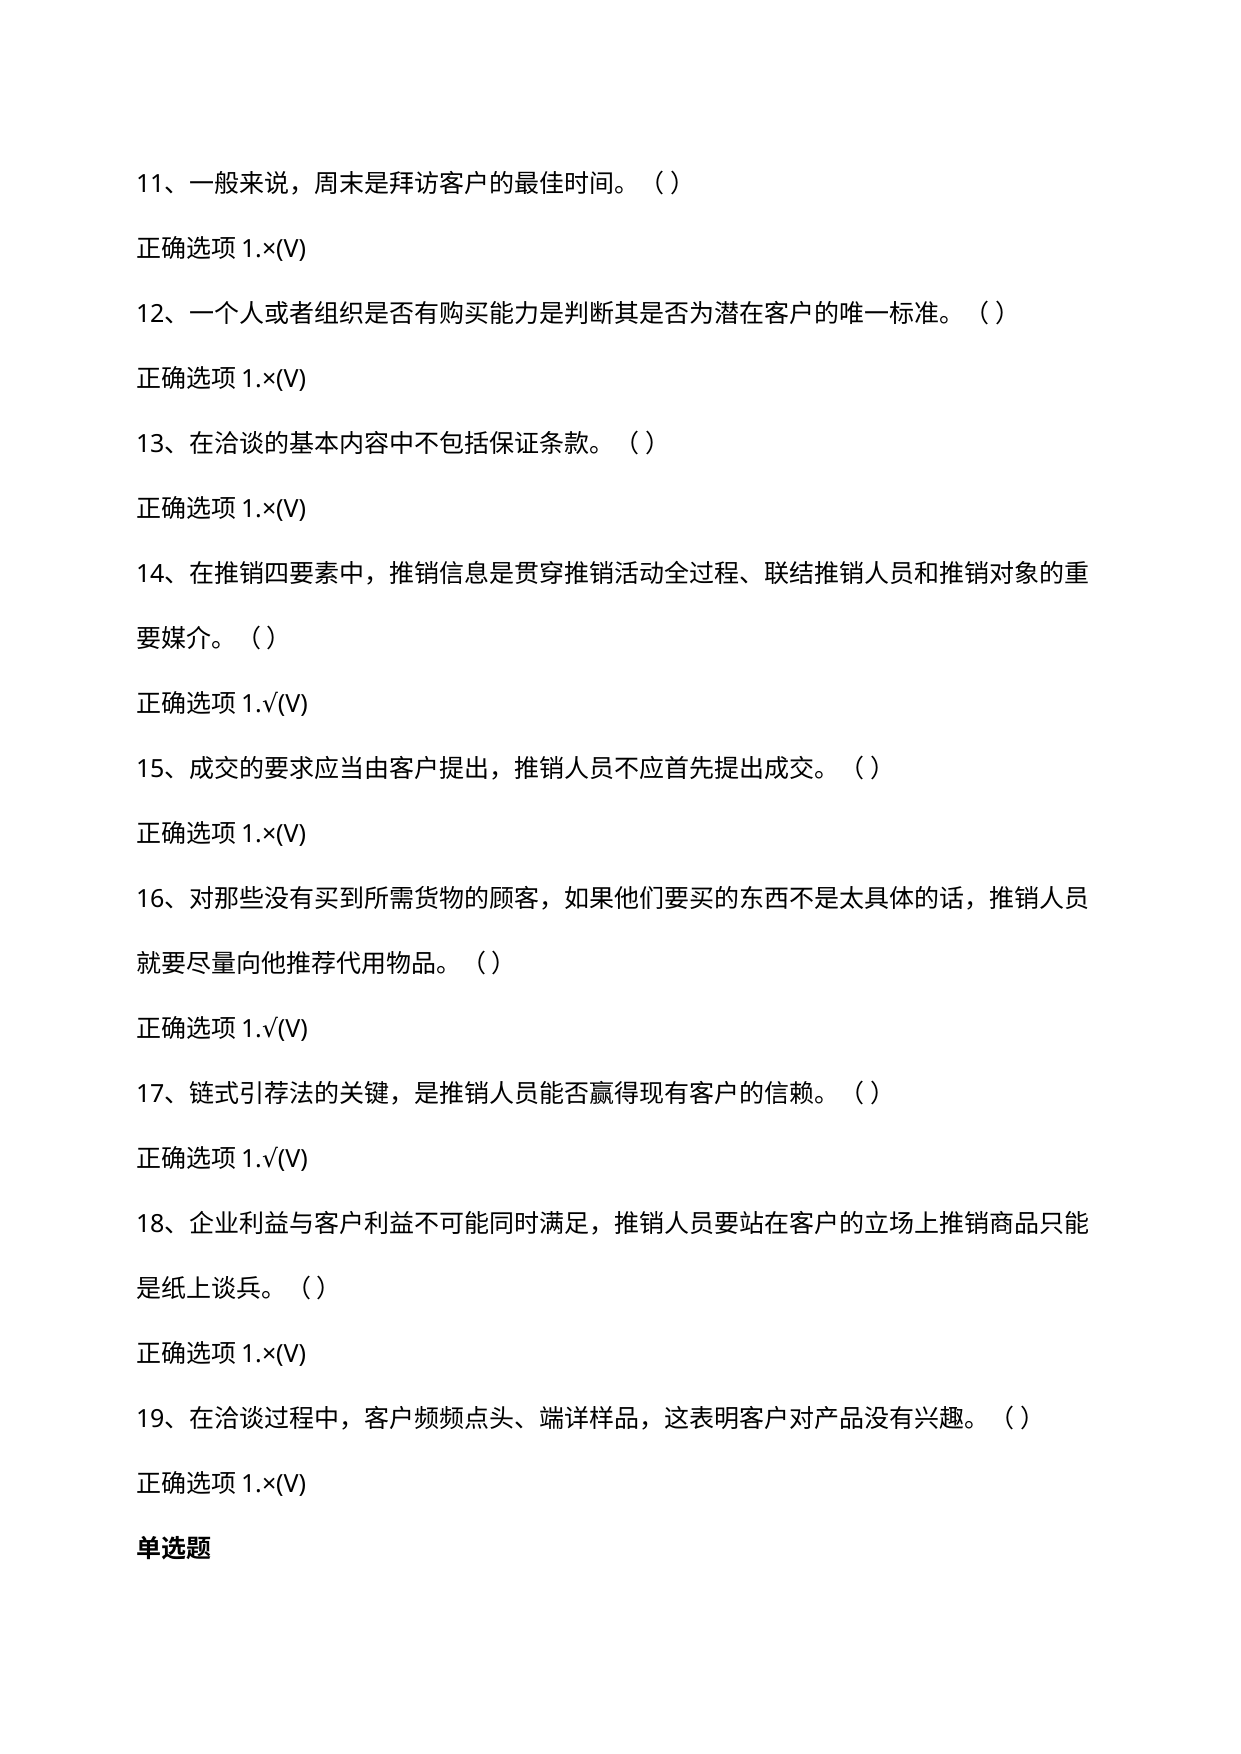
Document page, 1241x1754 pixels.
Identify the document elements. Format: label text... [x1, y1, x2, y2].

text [136, 149, 1104, 1514]
text 单选题 [136, 1514, 1104, 1579]
